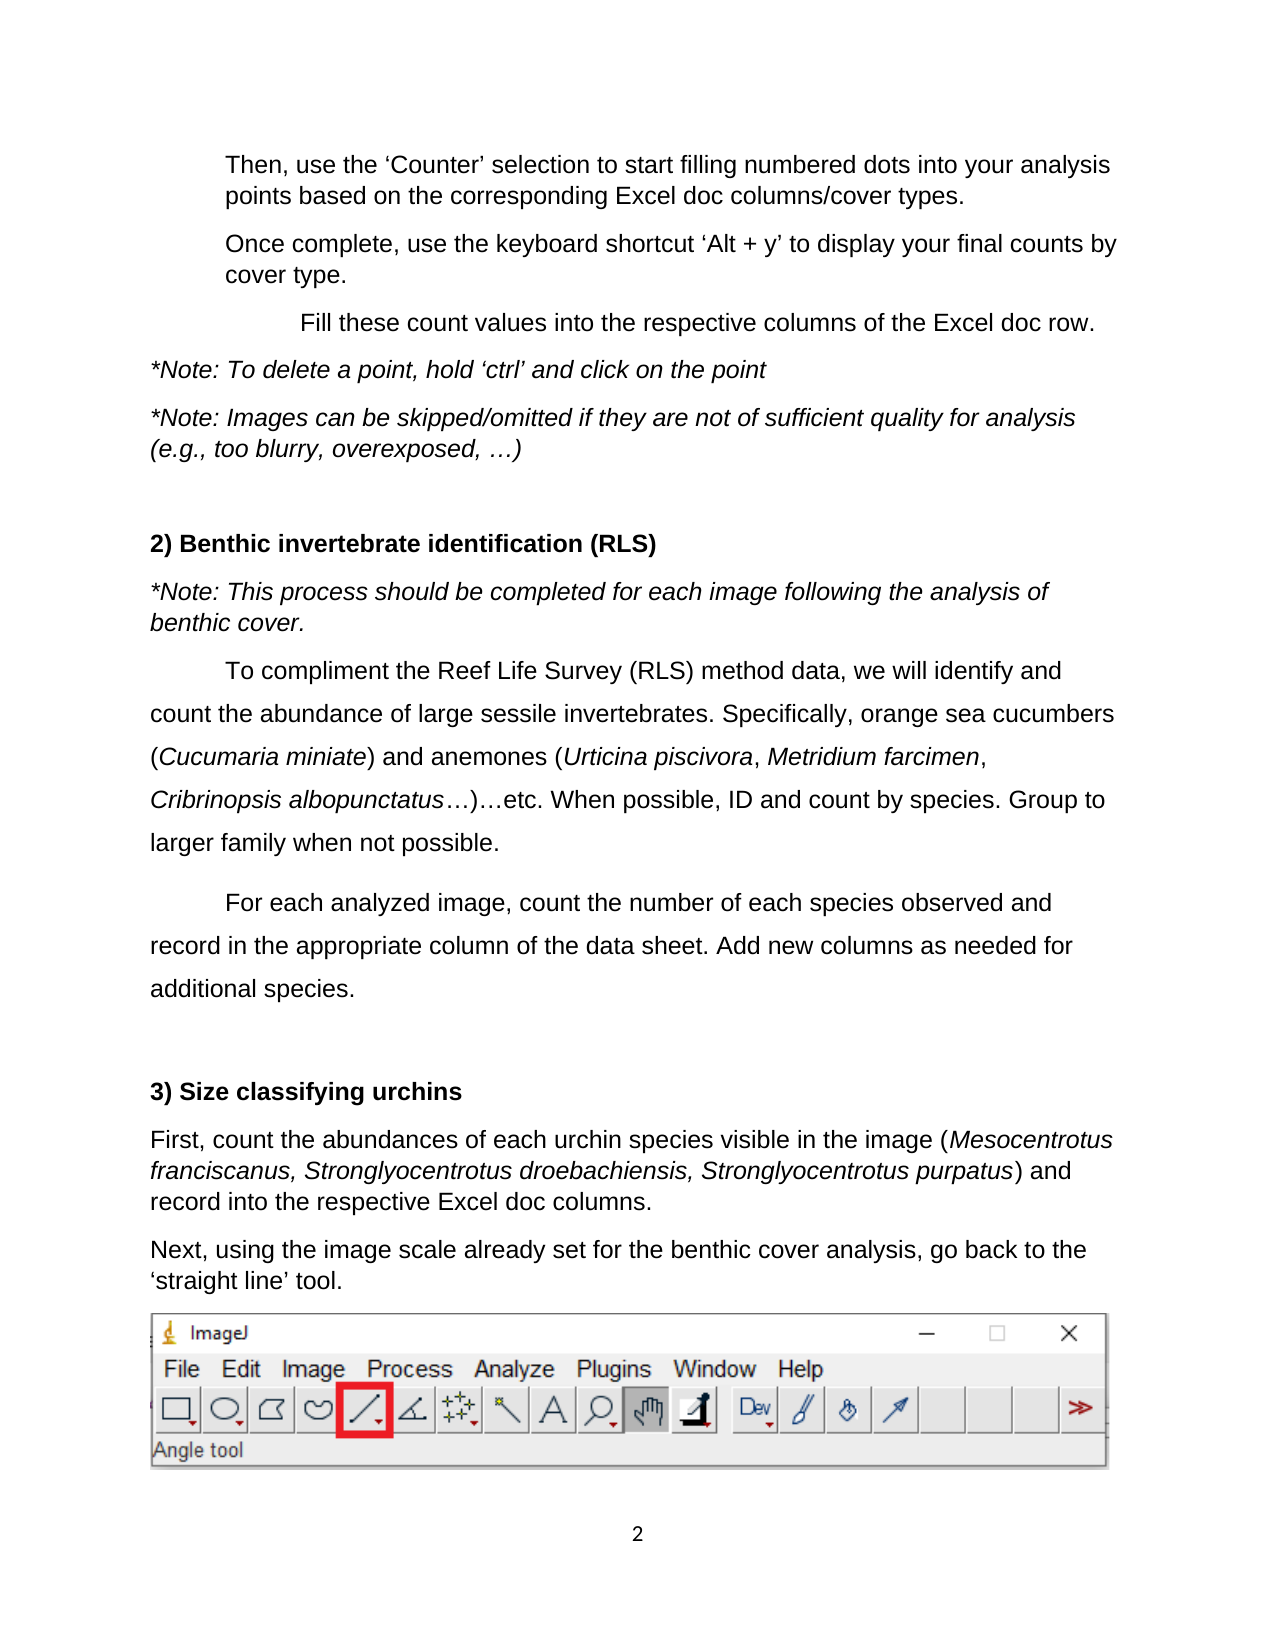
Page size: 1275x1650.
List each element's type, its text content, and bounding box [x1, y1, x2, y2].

picture [150, 1313, 1110, 1470]
text Fill these count values into the respective columns of the Excel doc row. [225, 307, 1125, 336]
text 3) Size classifying urchins [150, 1077, 1125, 1106]
text *Note: This process should be completed for each image following the analysis of benthic cover. [150, 577, 1125, 637]
text *Note: To delete a point, hold ‘ctrl’ and click on the point [150, 355, 1125, 384]
text First, count the abundances of each urchin species visible in the image (Mesocentrotus franciscanus, Stronglyocentrotus droebachiensis, Stronglyocentrotus purpatus) and record into the respective Excel doc columns. [150, 1125, 1125, 1216]
text For each analyzed image, count the number of each species observed and record in the appropriate column of the data sheet. Add new columns as needed for additional species. [150, 888, 1125, 1003]
text 2) Benthic invertebrate identification (RLS) [150, 529, 1125, 558]
text Then, use the ‘Counter’ selection to start filling numbered dots into your analysis points based on the corresponding Excel doc columns/cover types. [225, 150, 1125, 210]
text *Note: Images can be skipped/omitted if they are not of sufficient quality for analysis (e.g., too blurry, overexposed, …) [150, 403, 1125, 463]
text Next, using the image scale already set for the benthic cover analysis, go back to the ‘straight line’ tool. [150, 1235, 1125, 1294]
text To compliment the Reef Life Survey (RLS) method data, we will identify and count the abundance of large sessile invertebrates. Specifically, orange sea cucumbers (Cucumaria miniate) and anemones (Urticina piscivora, Metridium farcimen, Cribrinopsis albopunctatus…)…etc. When possible, ID and count by species. Group to larger family when not possible. [150, 656, 1125, 857]
text Once complete, use the keyboard shortcut ‘Alt + y’ to display your final counts by cover type. [225, 229, 1125, 288]
